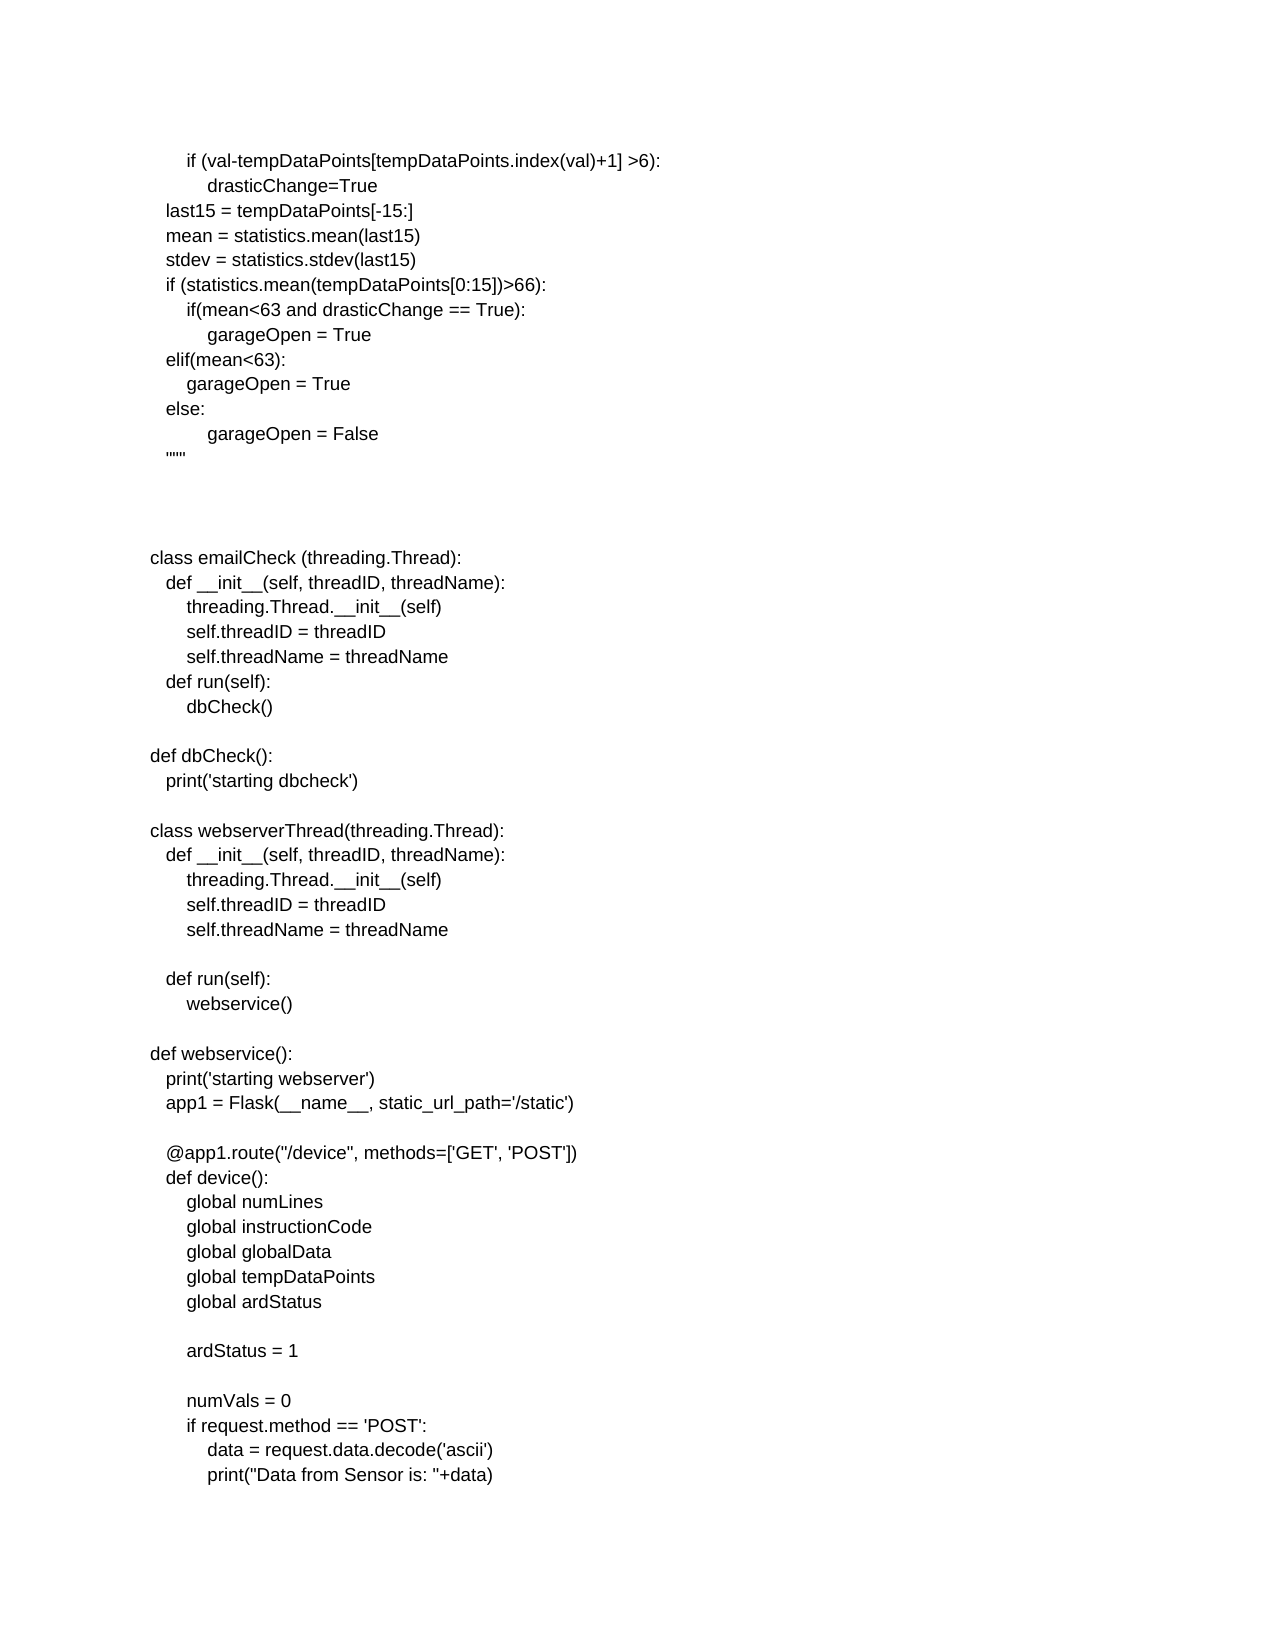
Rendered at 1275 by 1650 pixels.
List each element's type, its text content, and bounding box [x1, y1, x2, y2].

text if (val-tempDataPoints[tempDataPoints.index(val)+1] >6): [150, 150, 1125, 172]
text global ardStatus [150, 1290, 1125, 1312]
text drasticChange=True [150, 175, 1125, 196]
text if (statistics.mean(tempDataPoints[0:15])>66): [150, 274, 1125, 296]
text numVals = 0 [150, 1389, 1125, 1411]
text print("Data from Sensor is: "+data) [150, 1464, 1125, 1486]
text last15 = tempDataPoints[-15:] [150, 199, 1125, 221]
text """ [150, 447, 1125, 469]
text ardStatus = 1 [150, 1340, 1125, 1362]
text self.threadID = threadID [150, 621, 1125, 643]
text print('starting webserver') [150, 1067, 1125, 1089]
text else: [150, 398, 1125, 419]
text elif(mean<63): [150, 348, 1125, 370]
text if request.method == 'POST': [150, 1414, 1125, 1436]
text def run(self): [150, 968, 1125, 990]
text garageOpen = True [150, 323, 1125, 345]
text if(mean<63 and drasticChange == True): [150, 299, 1125, 320]
text threading.Thread.__init__(self) [150, 596, 1125, 618]
text self.threadID = threadID [150, 894, 1125, 915]
text def dbCheck(): [150, 745, 1125, 767]
text mean = statistics.mean(last15) [150, 224, 1125, 246]
text threading.Thread.__init__(self) [150, 869, 1125, 891]
text def __init__(self, threadID, threadName): [150, 571, 1125, 593]
text global instructionCode [150, 1216, 1125, 1238]
text garageOpen = True [150, 373, 1125, 395]
text class emailCheck (threading.Thread): [150, 547, 1125, 568]
text webservice() [150, 993, 1125, 1014]
text def webservice(): [150, 1042, 1125, 1064]
text data = request.data.decode('ascii') [150, 1439, 1125, 1461]
text self.threadName = threadName [150, 646, 1125, 667]
text global tempDataPoints [150, 1266, 1125, 1287]
text global numLines [150, 1191, 1125, 1213]
text dbCheck() [150, 695, 1125, 717]
text def __init__(self, threadID, threadName): [150, 844, 1125, 866]
text def run(self): [150, 671, 1125, 692]
text @app1.route("/device", methods=['GET', 'POST']) [150, 1142, 1125, 1163]
text global globalData [150, 1241, 1125, 1262]
text self.threadName = threadName [150, 918, 1125, 940]
text garageOpen = False [150, 423, 1125, 444]
text app1 = Flask(__name__, static_url_path='/static') [150, 1092, 1125, 1114]
text class webserverThread(threading.Thread): [150, 819, 1125, 841]
text stdev = statistics.stdev(last15) [150, 249, 1125, 271]
text def device(): [150, 1166, 1125, 1188]
text print('starting dbcheck') [150, 770, 1125, 791]
